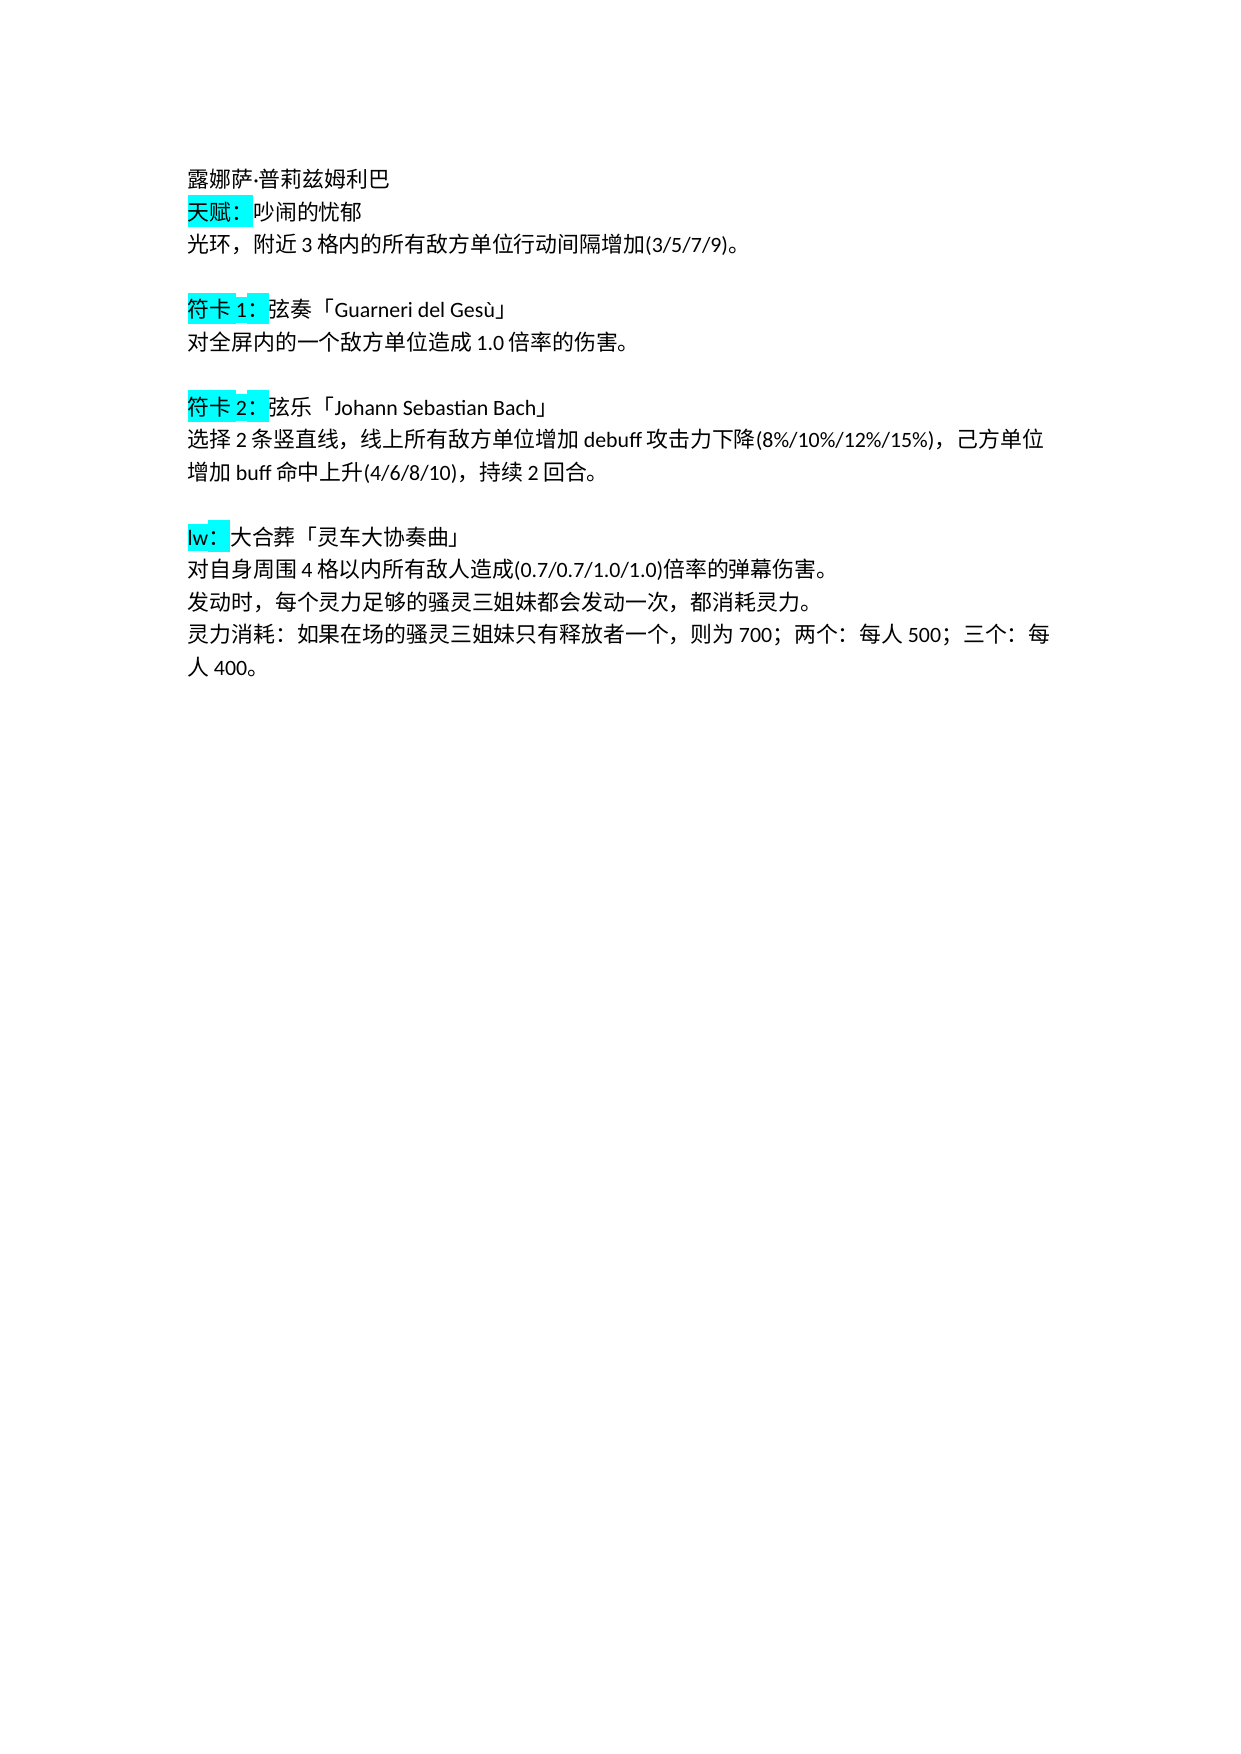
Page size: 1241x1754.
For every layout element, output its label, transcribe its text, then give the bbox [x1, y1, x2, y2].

text 天赋：吵闹的忧郁 [187, 194, 1053, 227]
text 露娜萨·普莉兹姆利巴 [187, 162, 1053, 194]
text 对自身周围4格以内所有敌人造成(0.7/0.7/1.0/1.0)倍率的弹幕伤害。 [187, 552, 1053, 584]
text 光环，附近3格内的所有敌方单位行动间隔增加(3/5/7/9)。 [187, 227, 1053, 259]
text 符卡1：弦奏「Guarneri del Gesù」 [187, 292, 1053, 324]
text 选择2条竖直线，线上所有敌方单位增加debuff攻击力下降(8%/10%/12%/15%)，己方单位增加buff命中上升(4/6/8/10)，持续2回合。 [187, 422, 1053, 487]
text 符卡2：弦乐「Johann Sebastian Bach」 [187, 389, 1053, 422]
text 灵力消耗：如果在场的骚灵三姐妹只有释放者一个，则为700；两个：每人500；三个：每人400。 [187, 617, 1053, 682]
text lw：大合葬「灵车大协奏曲」 [187, 519, 1053, 552]
text 对全屏内的一个敌方单位造成1.0倍率的伤害。 [187, 324, 1053, 357]
text 发动时，每个灵力足够的骚灵三姐妹都会发动一次，都消耗灵力。 [187, 584, 1053, 617]
